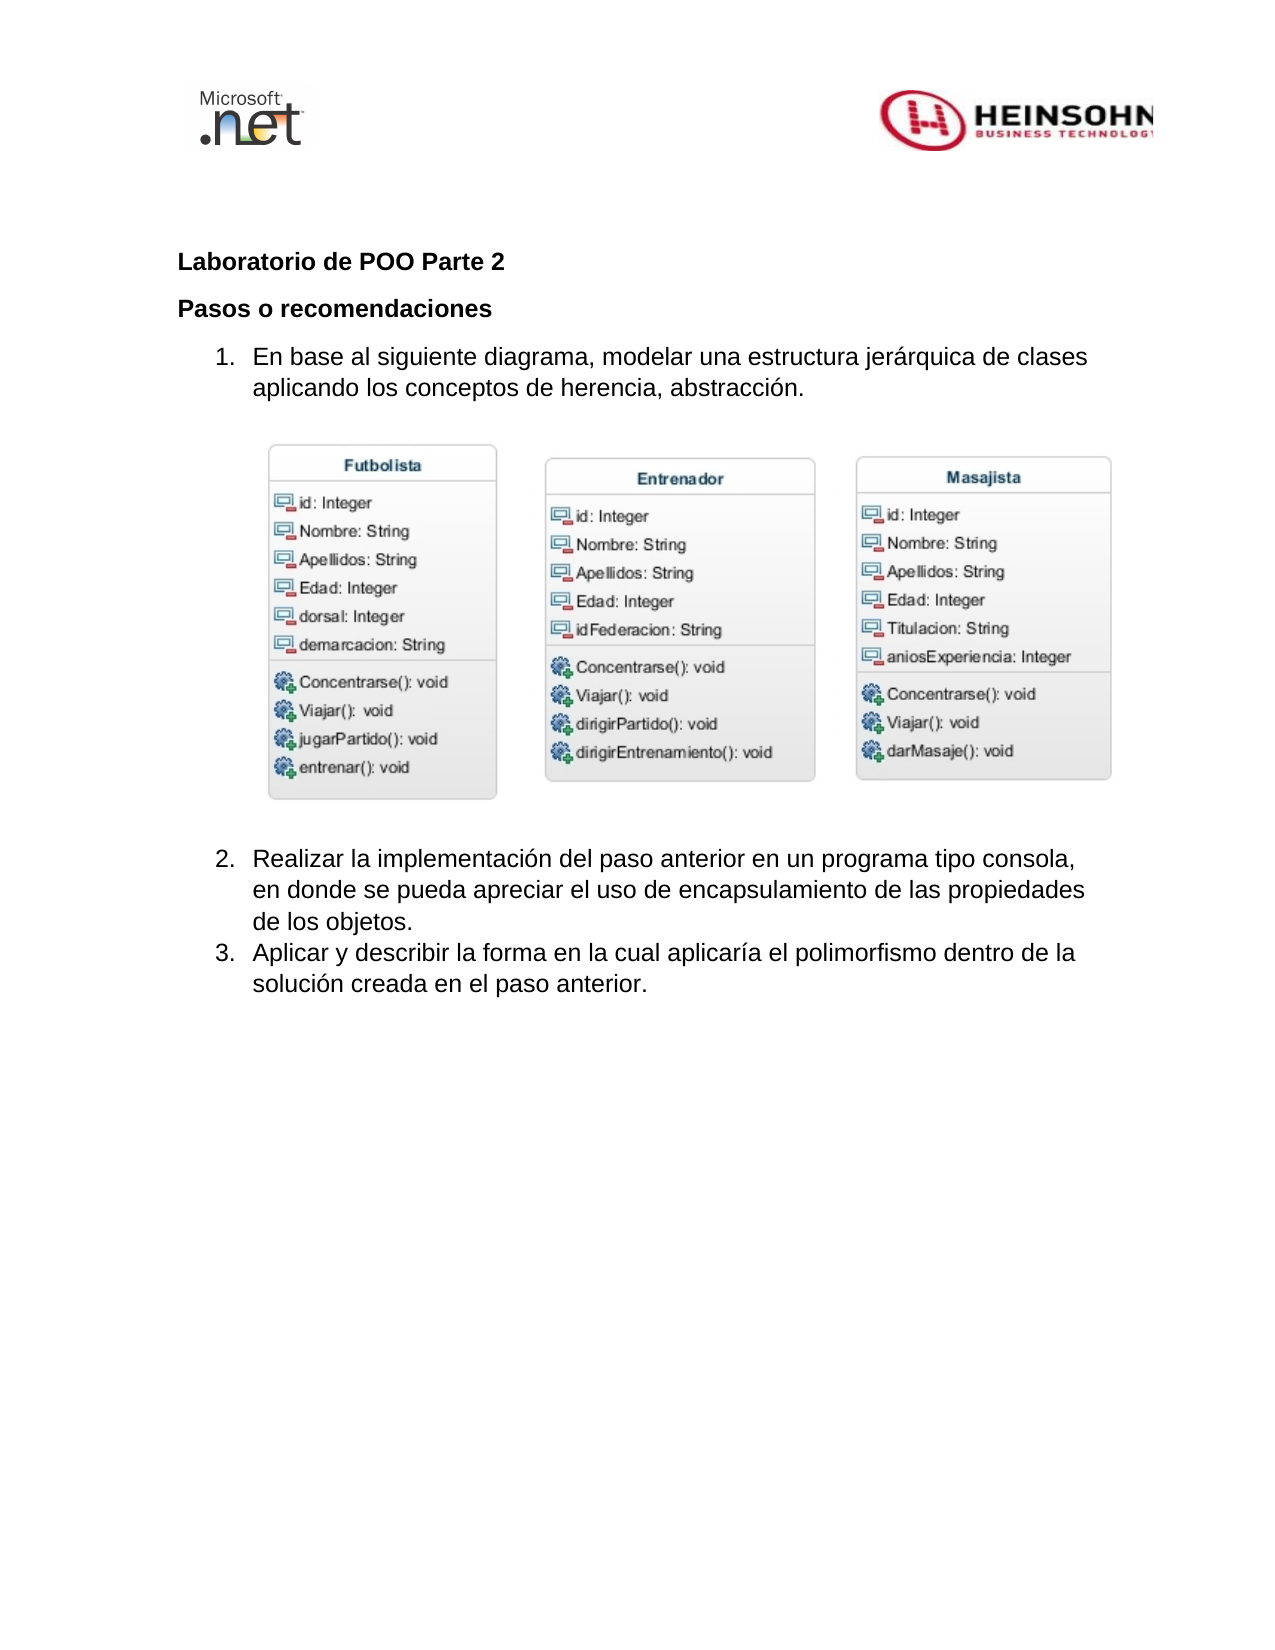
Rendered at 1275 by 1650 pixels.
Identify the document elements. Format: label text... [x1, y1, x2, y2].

picture [878, 90, 1154, 150]
list En base al siguiente diagrama, modelar una estructura jerárquica de clases aplicando los conceptos de herencia, abstracción. [215, 342, 1098, 402]
list Aplicar y describir la forma en la cual aplicaría el polimorfismo dentro de la solución creada en el paso anterior. [215, 938, 1098, 997]
list Realizar la implementación del paso anterior en un programa tipo consola, en donde se pueda apreciar el uso de encapsulamiento de las propiedades de los objetos. [215, 844, 1098, 935]
picture [177, 73, 322, 152]
text Laboratorio de POO Parte 2 [177, 246, 1098, 275]
text Pasos o recomendaciones [177, 294, 1098, 323]
picture [252, 435, 1173, 812]
